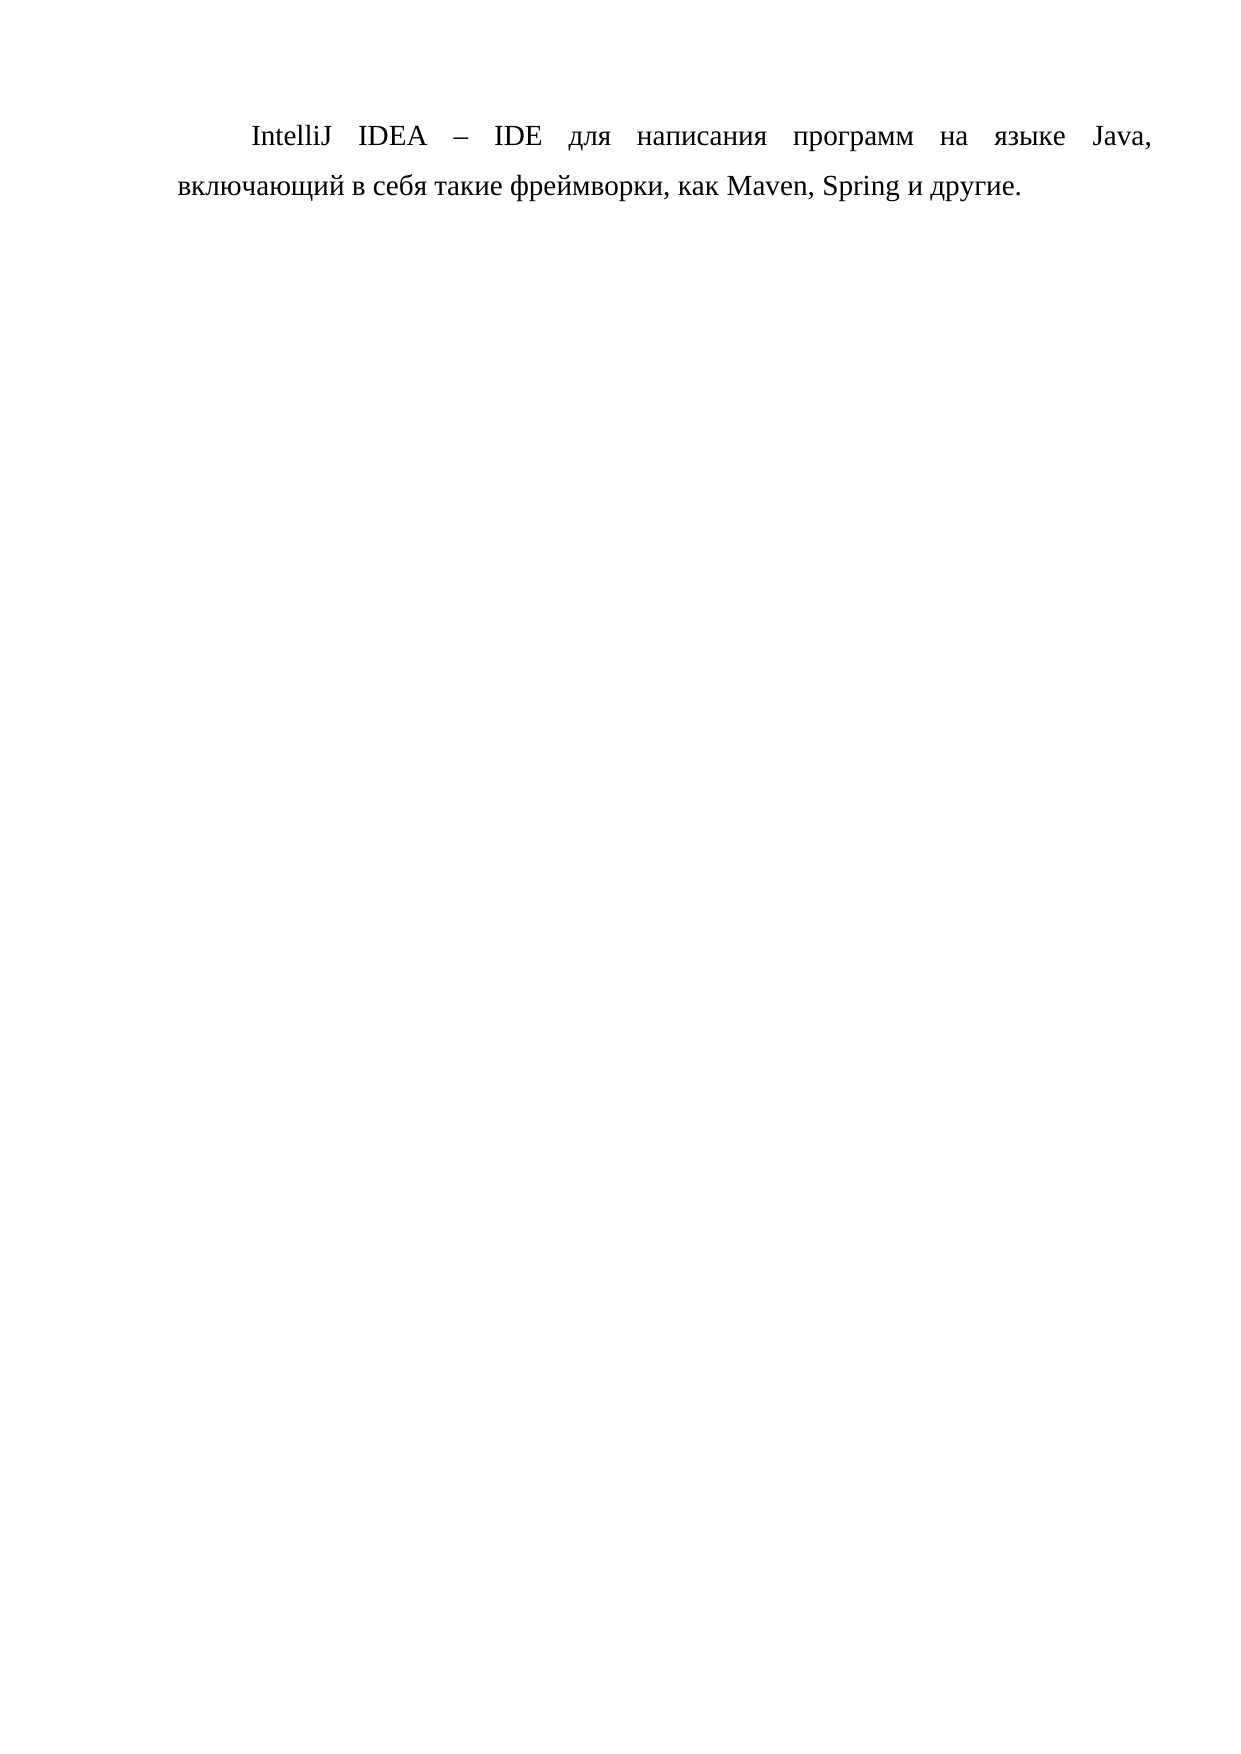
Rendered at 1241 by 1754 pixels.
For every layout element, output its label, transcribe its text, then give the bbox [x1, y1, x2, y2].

text IntelliJ IDEA – IDE для написания программ на языке Java, включающий в себя такие фреймворки, как Maven, Spring и другие. [177, 118, 1152, 202]
